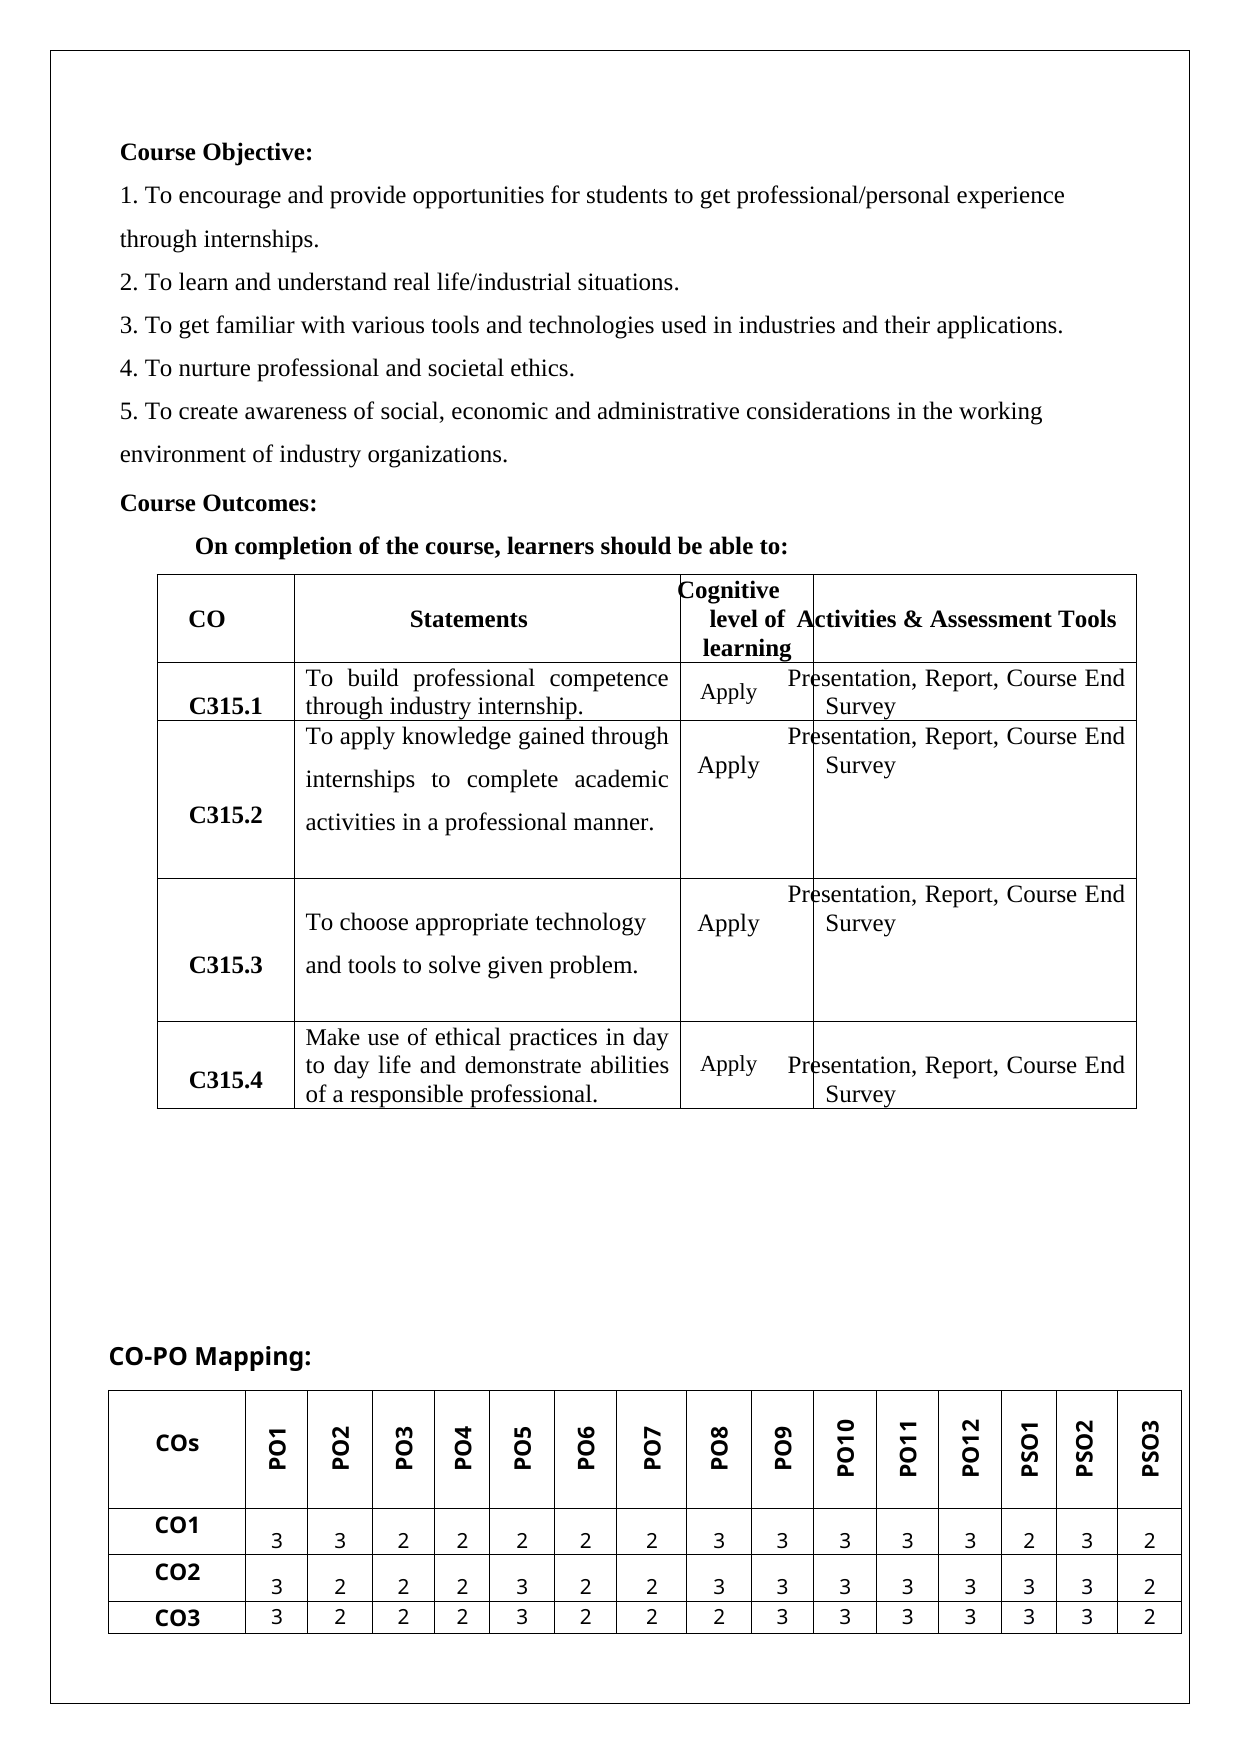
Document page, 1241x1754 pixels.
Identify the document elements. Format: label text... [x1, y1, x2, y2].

table_cell 3 [490, 1555, 554, 1601]
table_cell 2 [617, 1509, 686, 1554]
table_cell 2 [373, 1509, 434, 1554]
table_cell 3 [877, 1602, 938, 1633]
table_header PO4 [435, 1391, 489, 1508]
table_cell 2 [490, 1509, 554, 1554]
table_cell 3 [1057, 1509, 1117, 1554]
table_header PO8 [687, 1391, 751, 1508]
table_header PO10 [814, 1391, 876, 1508]
table_cell 2 [555, 1555, 616, 1601]
text CO-PO Mapping: [108, 1339, 1182, 1373]
table_cell CO2 [109, 1555, 245, 1601]
table_cell 2 [617, 1602, 686, 1633]
table_cell 3 [939, 1555, 1001, 1601]
table_cell 3 [877, 1555, 938, 1601]
table_cell 2 [435, 1602, 489, 1633]
table_cell 2 [373, 1555, 434, 1601]
table_cell 3 [752, 1509, 813, 1554]
table_cell 2 [308, 1602, 372, 1633]
table_cell 3 [814, 1602, 876, 1633]
table_cell 3 [939, 1509, 1001, 1554]
table_cell 3 [752, 1555, 813, 1601]
table_header PO9 [752, 1391, 813, 1508]
table_header PO12 [939, 1391, 1001, 1508]
table_cell 3 [1057, 1602, 1117, 1633]
table_header PSO2 [1057, 1391, 1117, 1508]
table_cell 2 [555, 1602, 616, 1633]
table_header PSO3 [1118, 1391, 1181, 1508]
table_cell 3 [687, 1509, 751, 1554]
table_cell 2 [1002, 1509, 1056, 1554]
table_cell 2 [1118, 1555, 1181, 1601]
table_cell CO1 [109, 1509, 245, 1554]
table_cell 2 [617, 1555, 686, 1601]
table_cell 3 [246, 1555, 307, 1601]
table_cell 3 [490, 1602, 554, 1633]
table_cell 2 [373, 1602, 434, 1633]
table_header PO5 [490, 1391, 554, 1508]
table_cell 3 [1002, 1602, 1056, 1633]
table_cell 3 [752, 1602, 813, 1633]
table_cell 2 [687, 1602, 751, 1633]
table_cell 3 [246, 1602, 307, 1633]
table_cell CO3 [109, 1602, 245, 1633]
table_header PO6 [555, 1391, 616, 1508]
table_header PSO1 [1002, 1391, 1056, 1508]
table_header PO7 [617, 1391, 686, 1508]
table_cell 2 [435, 1555, 489, 1601]
table_header COs [109, 1391, 245, 1508]
table_cell 2 [555, 1509, 616, 1554]
table_cell 3 [308, 1509, 372, 1554]
table_header PO1 [246, 1391, 307, 1508]
table_cell 2 [1118, 1602, 1181, 1633]
table_cell Course Outcomes: On completion of the course, learners should be able to: [108, 488, 1146, 1188]
table_cell 3 [814, 1509, 876, 1554]
table_cell 3 [687, 1555, 751, 1601]
table_cell 3 [877, 1509, 938, 1554]
table_cell 2 [1118, 1509, 1181, 1554]
table_cell 2 [435, 1509, 489, 1554]
table_cell 3 [814, 1555, 876, 1601]
table_header Course Objective: 1. To encourage and provide opportunities for students to get professional/personal experience through internships. 2. To learn and understand real life/industrial situations. 3. To get familiar with various tools and technologies used in industries and their applications. 4. To nurture professional and societal ethics. 5. To create awareness of social, economic and administrative considerations in the working environment of industry organizations. [108, 138, 1146, 488]
table_header PO3 [373, 1391, 434, 1508]
table_header PO11 [877, 1391, 938, 1508]
table_cell 2 [308, 1555, 372, 1601]
table_cell 3 [939, 1602, 1001, 1633]
table_header PO2 [308, 1391, 372, 1508]
table_cell 3 [1002, 1555, 1056, 1601]
table_cell 3 [246, 1509, 307, 1554]
table_cell 3 [1057, 1555, 1117, 1601]
